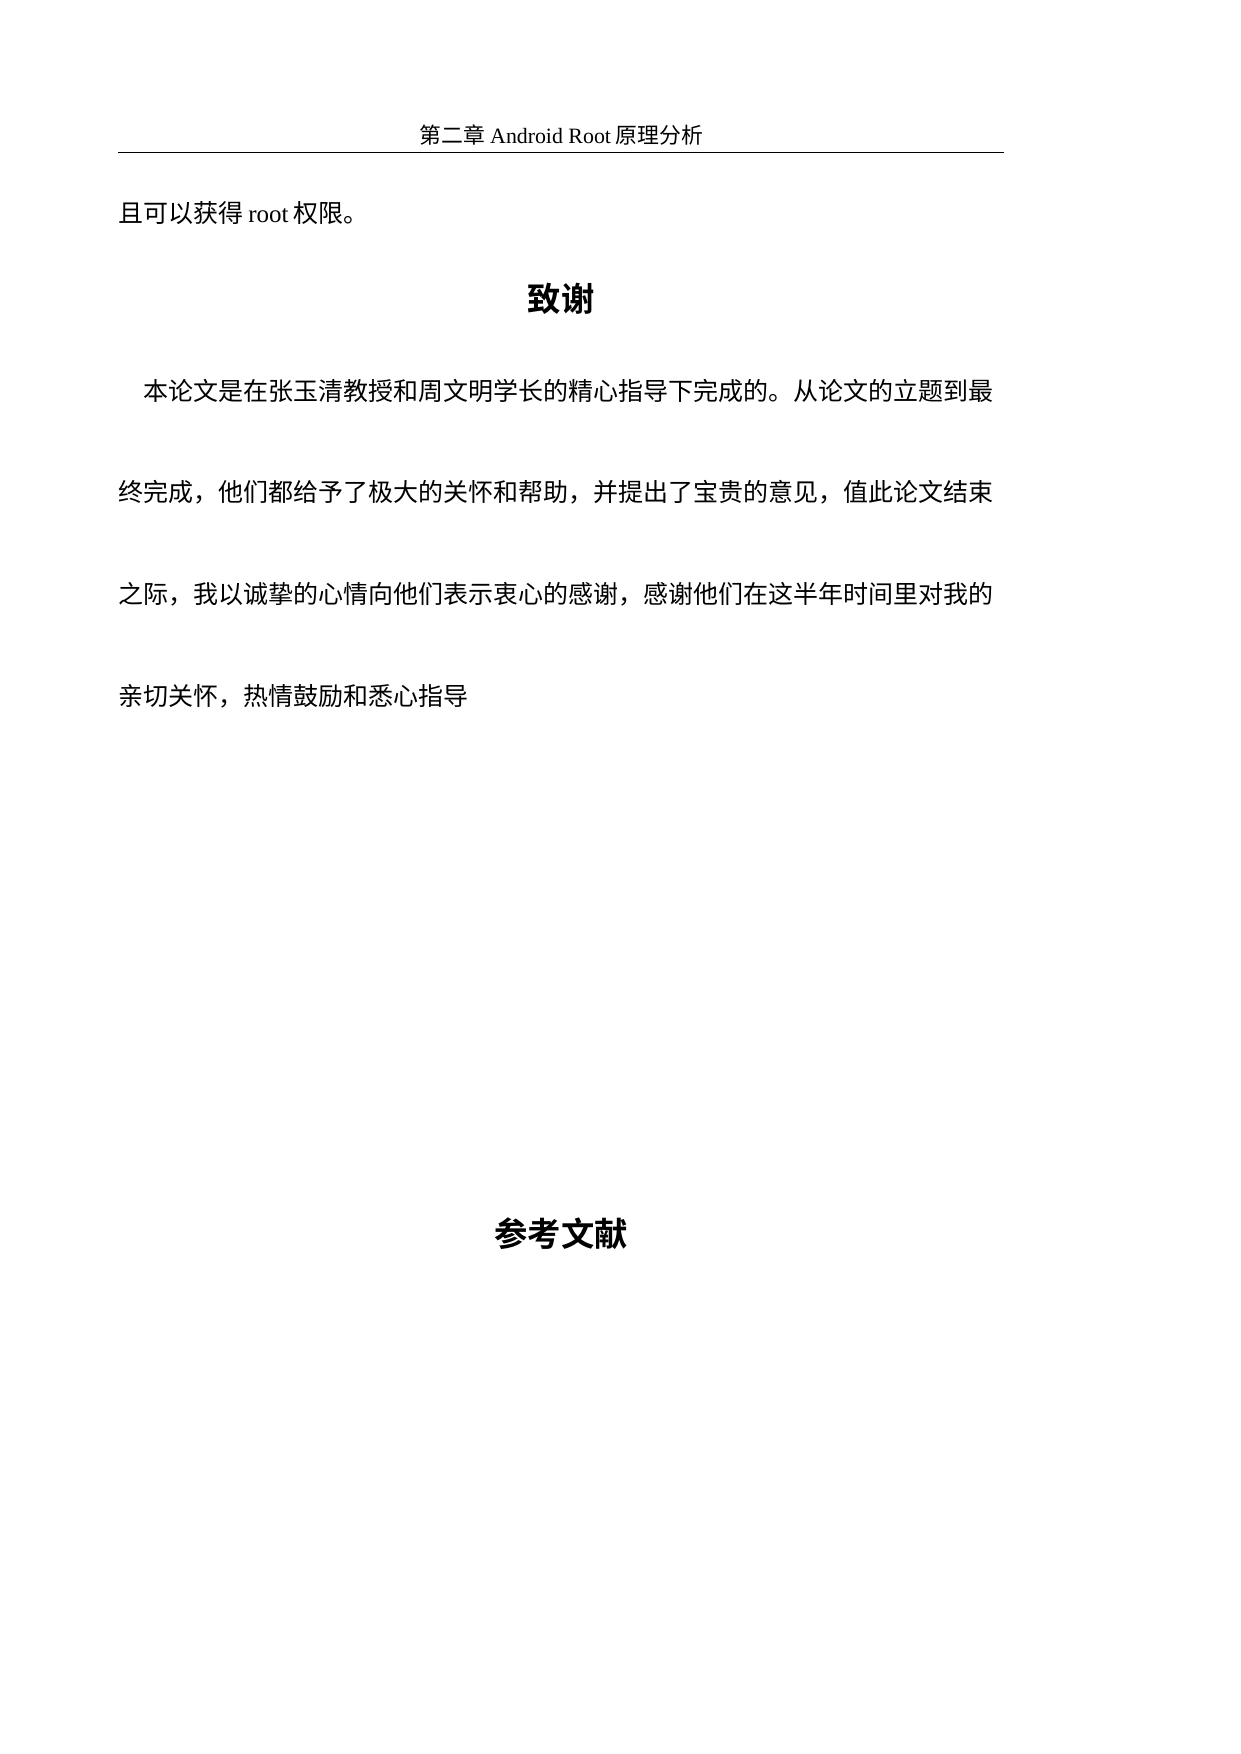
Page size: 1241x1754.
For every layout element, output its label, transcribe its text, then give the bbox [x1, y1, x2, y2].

text 致谢 [118, 263, 1004, 331]
text 对于厂商定制代码产生的漏洞，基本都是通过各种手段修改/data/local.prop中“ro.kernel.qemu ”的值，将其设置为1，然后重启的adb shell作为root运行，并且可以获得root权限。 [118, 177, 1004, 245]
text 本论文是在张玉清教授和周文明学长的精心指导下完成的。从论文的立题到最终完成，他们都给予了极大的关怀和帮助，并提出了宝贵的意见，值此论文结束之际，我以诚挚的心情向他们表示衷心的感谢，感谢他们在这半年时间里对我的亲切关怀，热情鼓励和悉心指导 [118, 355, 1004, 729]
subtitle 参考文献 [118, 1198, 1004, 1266]
